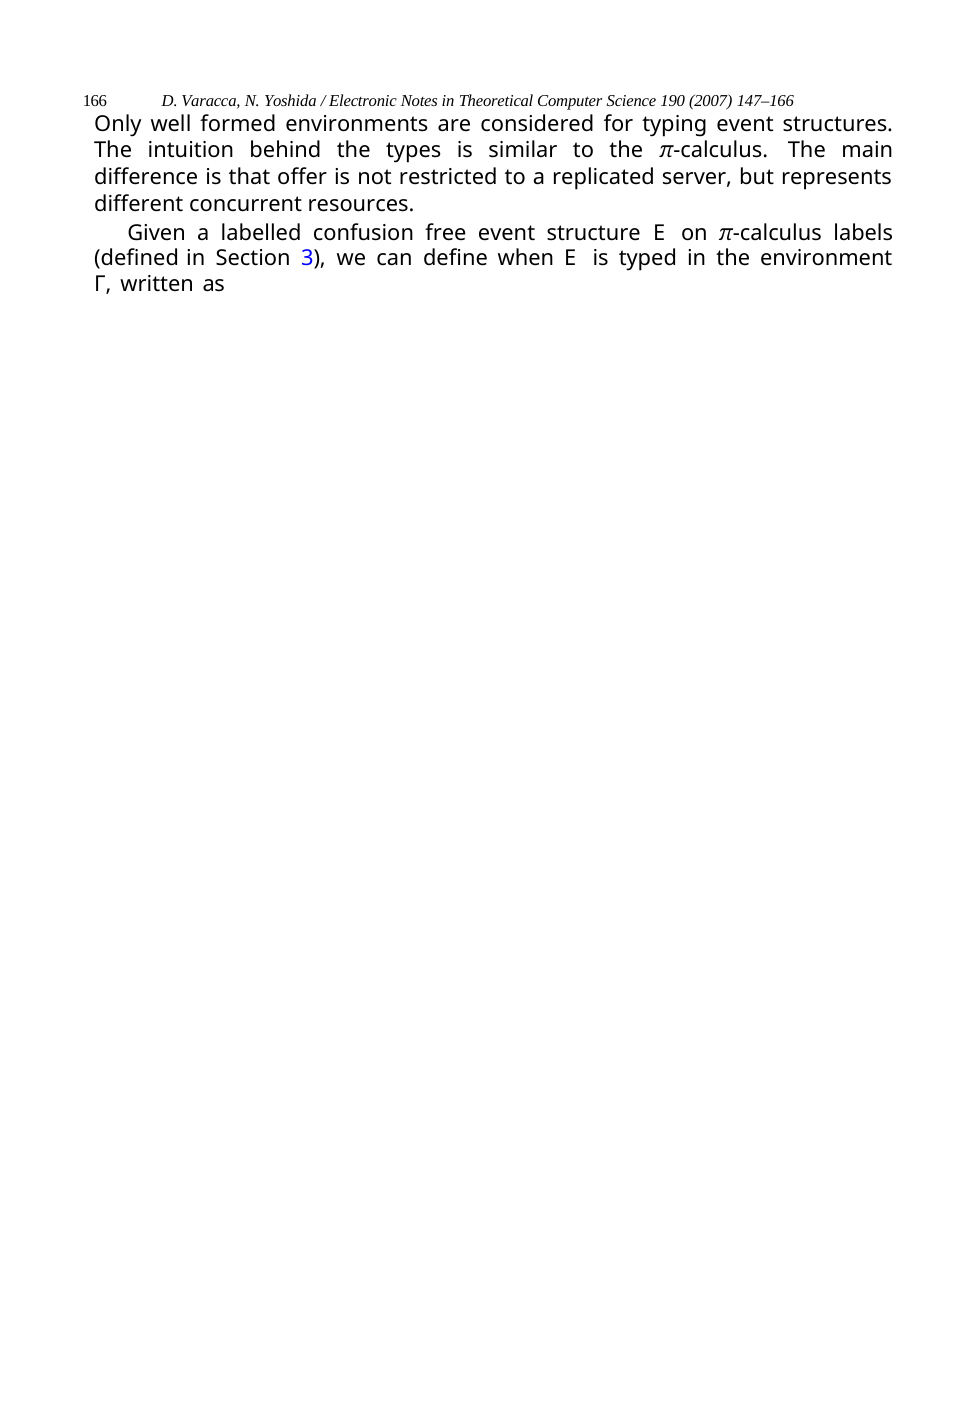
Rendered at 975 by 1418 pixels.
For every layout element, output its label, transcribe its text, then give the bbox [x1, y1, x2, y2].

text Given a labelled confusion free event structure E on π-calculus labels (defined in Section 3), we can define when E is typed in the environment Γ, written as [94, 220, 893, 297]
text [94, 110, 893, 218]
